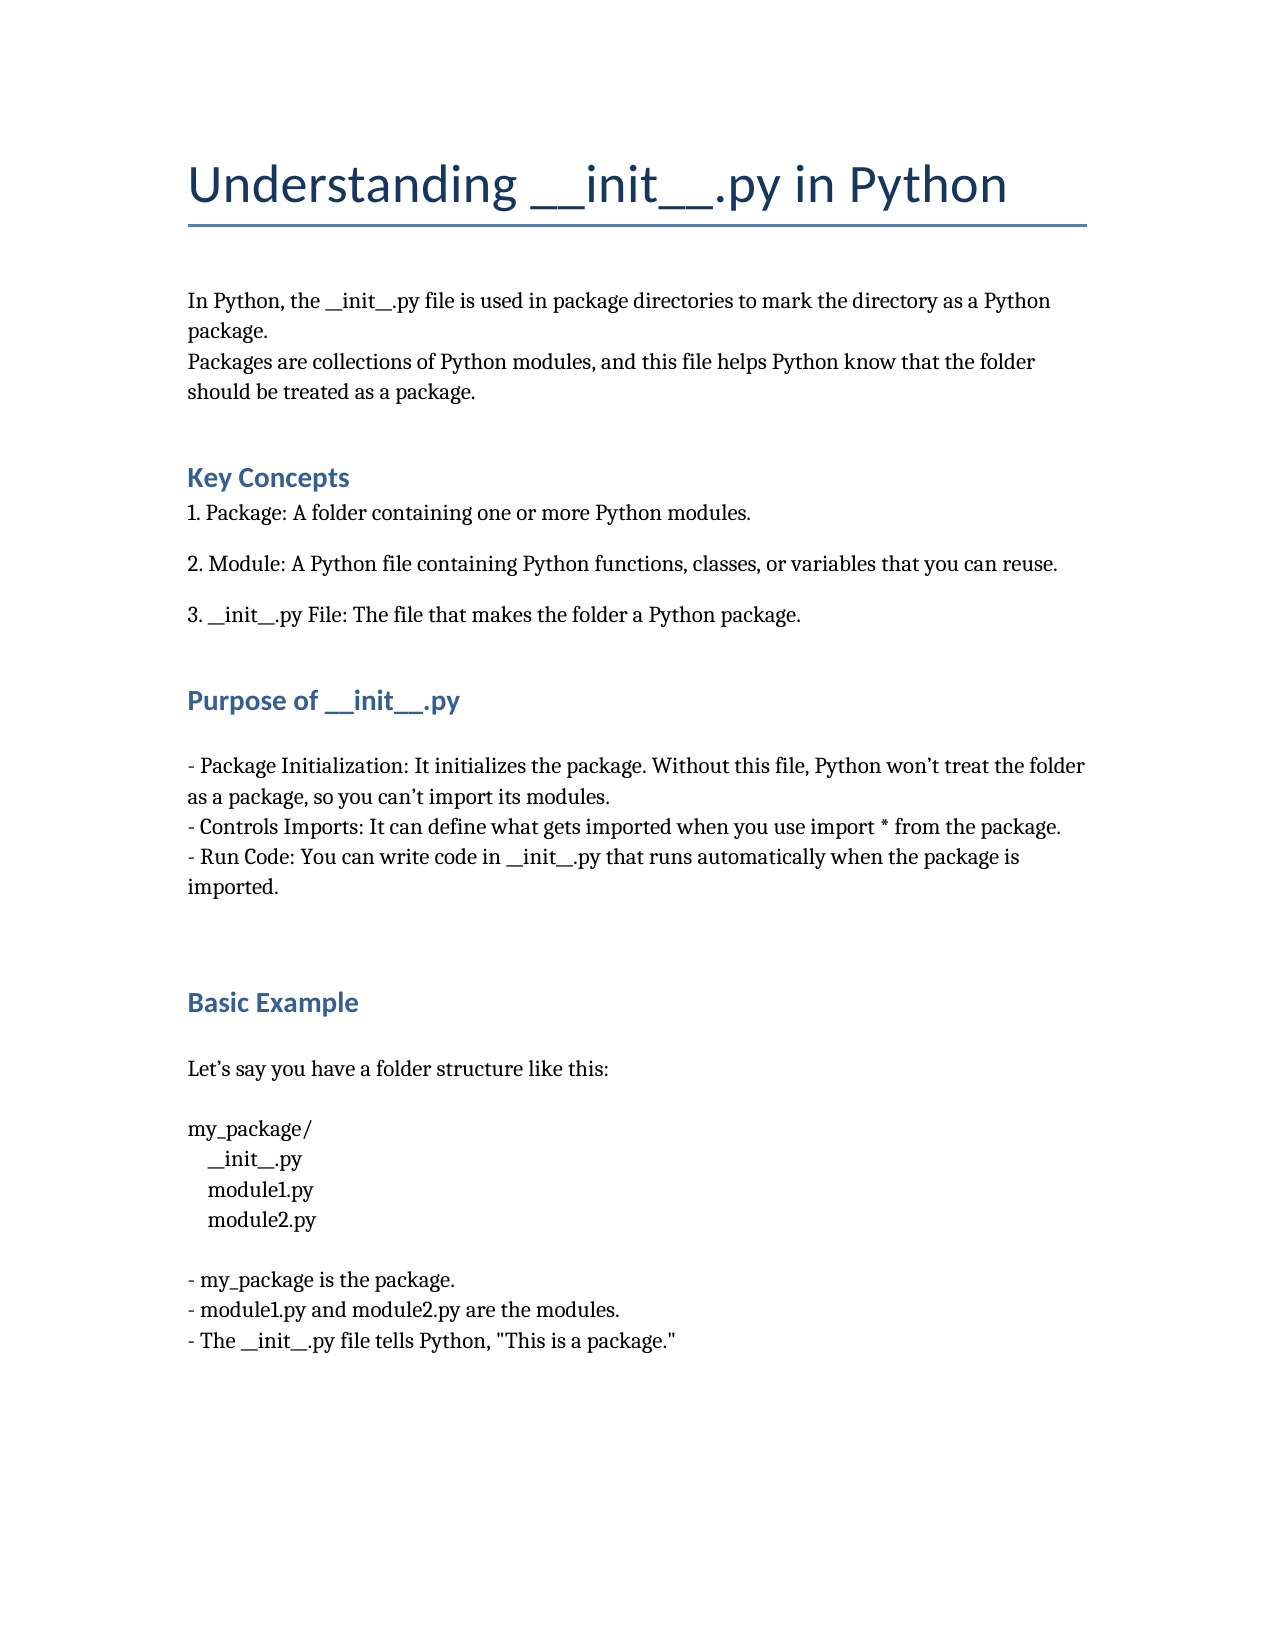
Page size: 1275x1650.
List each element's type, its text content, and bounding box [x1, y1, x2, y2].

text In Python, the __init__.py file is used in package directories to mark the directory as a Python package. Packages are collections of Python modules, and this file helps Python know that the folder should be treated as a package. [187, 258, 1087, 405]
subtitle Purpose of __init__.py [187, 682, 1087, 718]
text - Package Initialization: It initializes the package. Without this file, Python won’t treat the folder as a package, so you can’t import its modules. - Controls Imports: It can define what gets imported when you use import * from the package. - Run Code: You can write code in __init__.py that runs automatically when the package is imported. [187, 723, 1087, 931]
text 1. Package: A folder containing one or more Python modules. [187, 500, 1087, 526]
text Let’s say you have a folder structure like this: my_package/ __init__.py module1.py module2.py - my_package is the package. - module1.py and module2.py are the modules. - The __init__.py file tells Python, "This is a package." [187, 1025, 1087, 1384]
subtitle Basic Example [187, 984, 1087, 1020]
title Understanding __init__.py in Python [187, 150, 1087, 227]
text 3. __init__.py File: The file that makes the folder a Python package. [187, 602, 1087, 628]
subtitle Key Concepts [187, 459, 1087, 494]
text 2. Module: A Python file containing Python functions, classes, or variables that you can reuse. [187, 551, 1087, 577]
